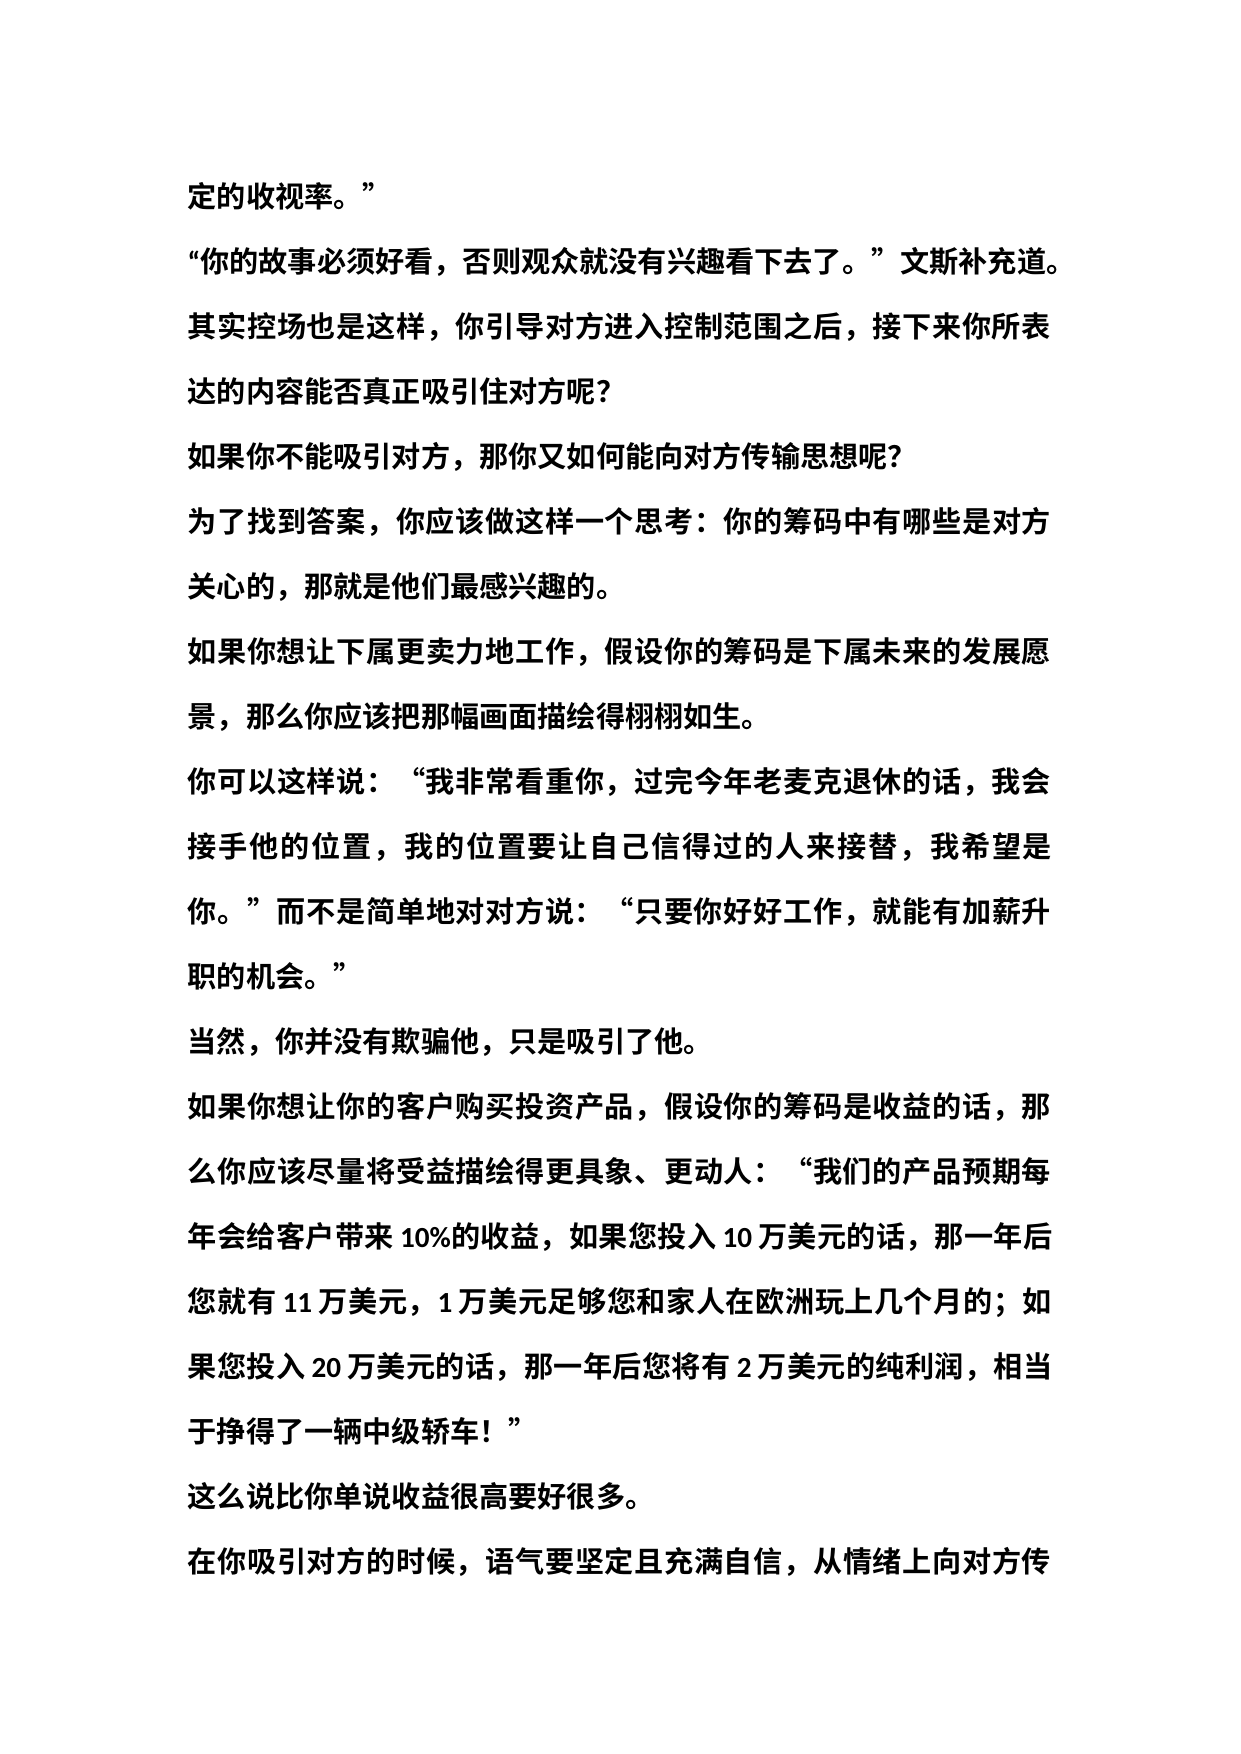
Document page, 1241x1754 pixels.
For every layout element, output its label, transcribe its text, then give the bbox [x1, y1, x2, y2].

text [187, 162, 1053, 227]
text “你的故事必须好看，否则观众就没有兴趣看下去了。”文斯补充道。 [187, 227, 1053, 292]
text 你可以这样说：“我非常看重你，过完今年老麦克退休的话，我会接手他的位置，我的位置要让自己信得过的人来接替，我希望是你。”而不是简单地对对方说：“只要你好好工作，就能有加薪升职的机会。” [187, 747, 1053, 1007]
text 当然，你并没有欺骗他，只是吸引了他。 [187, 1007, 1053, 1072]
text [187, 1527, 1053, 1592]
text 如果你想让你的客户购买投资产品，假设你的筹码是收益的话，那么你应该尽量将受益描绘得更具象、更动人：“我们的产品预期每年会给客户带来10%的收益，如果您投入10万美元的话，那一年后您就有11万美元，1万美元足够您和家人在欧洲玩上几个月的；如果您投入20万美元的话，那一年后您将有2万美元的纯利润，相当于挣得了一辆中级轿车！” [187, 1072, 1053, 1462]
text 如果你想让下属更卖力地工作，假设你的筹码是下属未来的发展愿景，那么你应该把那幅画面描绘得栩栩如生。 [187, 617, 1053, 747]
text 其实控场也是这样，你引导对方进入控制范围之后，接下来你所表达的内容能否真正吸引住对方呢？ [187, 292, 1053, 422]
text 如果你不能吸引对方，那你又如何能向对方传输思想呢？ [187, 422, 1053, 487]
text 这么说比你单说收益很高要好很多。 [187, 1462, 1053, 1527]
text 为了找到答案，你应该做这样一个思考：你的筹码中有哪些是对方关心的，那就是他们最感兴趣的。 [187, 487, 1053, 617]
